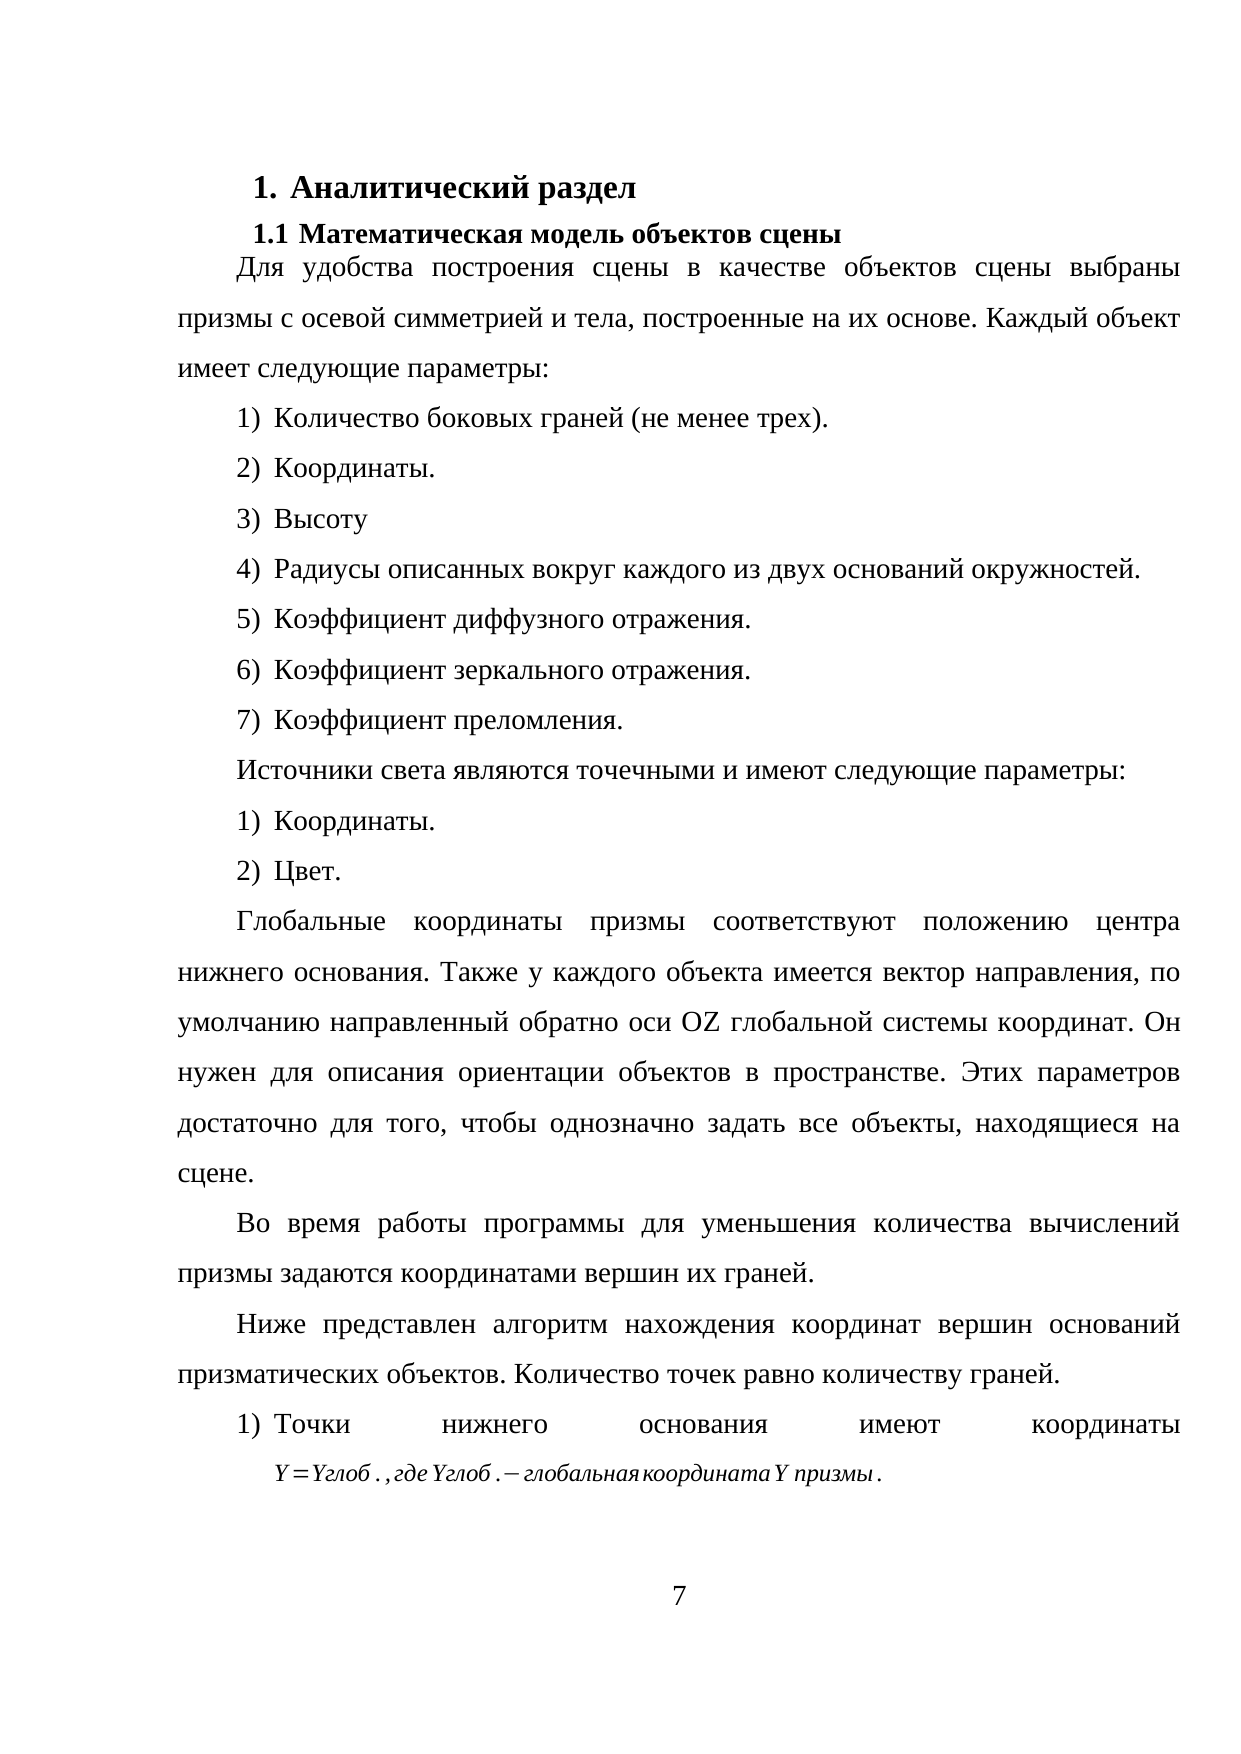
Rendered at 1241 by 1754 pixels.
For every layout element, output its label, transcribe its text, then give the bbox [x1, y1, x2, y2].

list Коэффициент диффузного отражения. [236, 602, 1181, 635]
subtitle Аналитический раздел [252, 167, 1181, 205]
list Цвет. [236, 853, 1181, 887]
subtitle Математическая модель объектов сцены [252, 216, 1181, 249]
list Высоту [236, 501, 1181, 534]
list Коэффициент преломления. [236, 702, 1181, 736]
list Количество боковых граней (не менее трех). [236, 400, 1181, 434]
list Координаты. [236, 451, 1181, 484]
list Коэффициент зеркального отражения. [236, 652, 1181, 685]
text Ниже представлен алгоритм нахождения координат вершин оснований призматических объектов. Количество точек равно количеству граней. [177, 1306, 1181, 1390]
text Для удобства построения сцены в качестве объектов сцены выбраны призмы с осевой симметрией и тела, построенные на их основе. Каждый объект имеет следующие параметры: [177, 249, 1181, 383]
text Источники света являются точечными и имеют следующие параметры: [177, 752, 1181, 786]
list Координаты. [236, 803, 1181, 836]
text Во время работы программы для уменьшения количества вычислений призмы задаются координатами вершин их граней. [177, 1205, 1181, 1289]
list Радиусы описанных вокруг каждого из двух оснований окружностей. [236, 551, 1181, 585]
list Точки нижнего основания имеют координаты [236, 1407, 1181, 1490]
text Глобальные координаты призмы соответствуют положению центра нижнего основания. Также у каждого объекта имеется вектор направления, по умолчанию направленный обратно оси OZ глобальной системы координат. Он нужен для описания ориентации объектов в пространстве. Этих параметров достаточно для того, чтобы однозначно задать все объекты, находящиеся на сцене. [177, 903, 1181, 1188]
